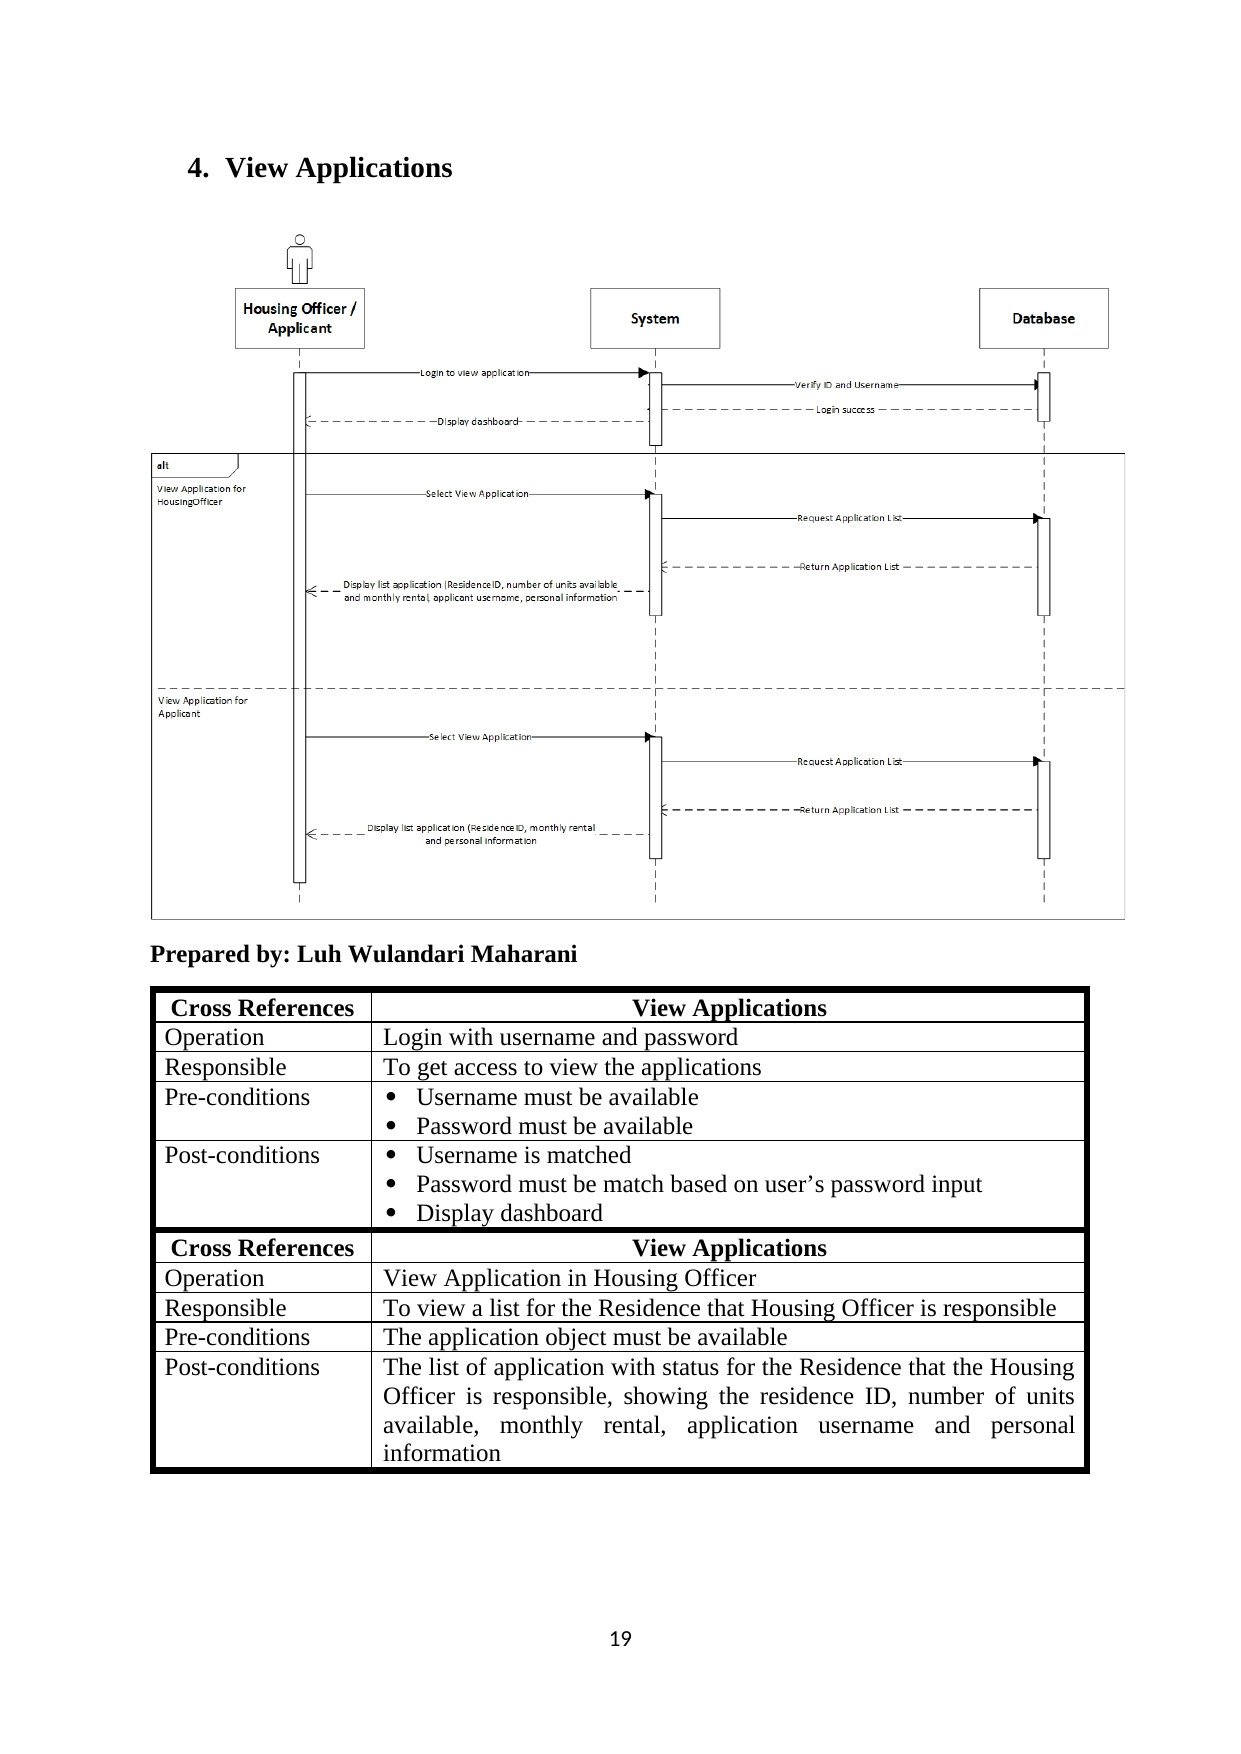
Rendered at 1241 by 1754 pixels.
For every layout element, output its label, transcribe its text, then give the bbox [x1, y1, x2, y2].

table_cell Post-conditions [156, 1141, 371, 1227]
table_cell The application object must be available [372, 1323, 1084, 1351]
table_cell Cross References [156, 1233, 371, 1262]
table_cell Username is matched Password must be match based on user’s password input Display dashboard [372, 1141, 1084, 1227]
table_cell Operation [156, 1023, 371, 1051]
list View Applications [187, 150, 1090, 183]
text Prepared by: Luh Wulandari Maharani [150, 939, 1090, 967]
table_cell Login with username and password [372, 1023, 1084, 1051]
table_cell The list of application with status for the Residence that the Housing Officer is responsible, showing the residence ID, number of units available, monthly rental, application username and personal information [372, 1352, 1084, 1467]
table_cell View Applications [372, 1233, 1084, 1262]
table_header View Applications [372, 993, 1084, 1021]
table_cell To view a list for the Residence that Housing Officer is responsible [372, 1293, 1084, 1321]
table_cell Pre-conditions [156, 1082, 371, 1139]
picture [150, 233, 1125, 920]
table_cell View Application in Housing Officer [372, 1263, 1084, 1292]
table_header Cross References [156, 993, 371, 1021]
table_cell Operation [156, 1263, 371, 1292]
table_cell To get access to view the applications [372, 1052, 1084, 1081]
table_cell Post-conditions [156, 1352, 371, 1467]
table_cell Responsible [156, 1052, 371, 1081]
table_cell Responsible [156, 1293, 371, 1321]
table_cell Username must be available Password must be available [372, 1082, 1084, 1139]
table_cell Pre-conditions [156, 1323, 371, 1351]
